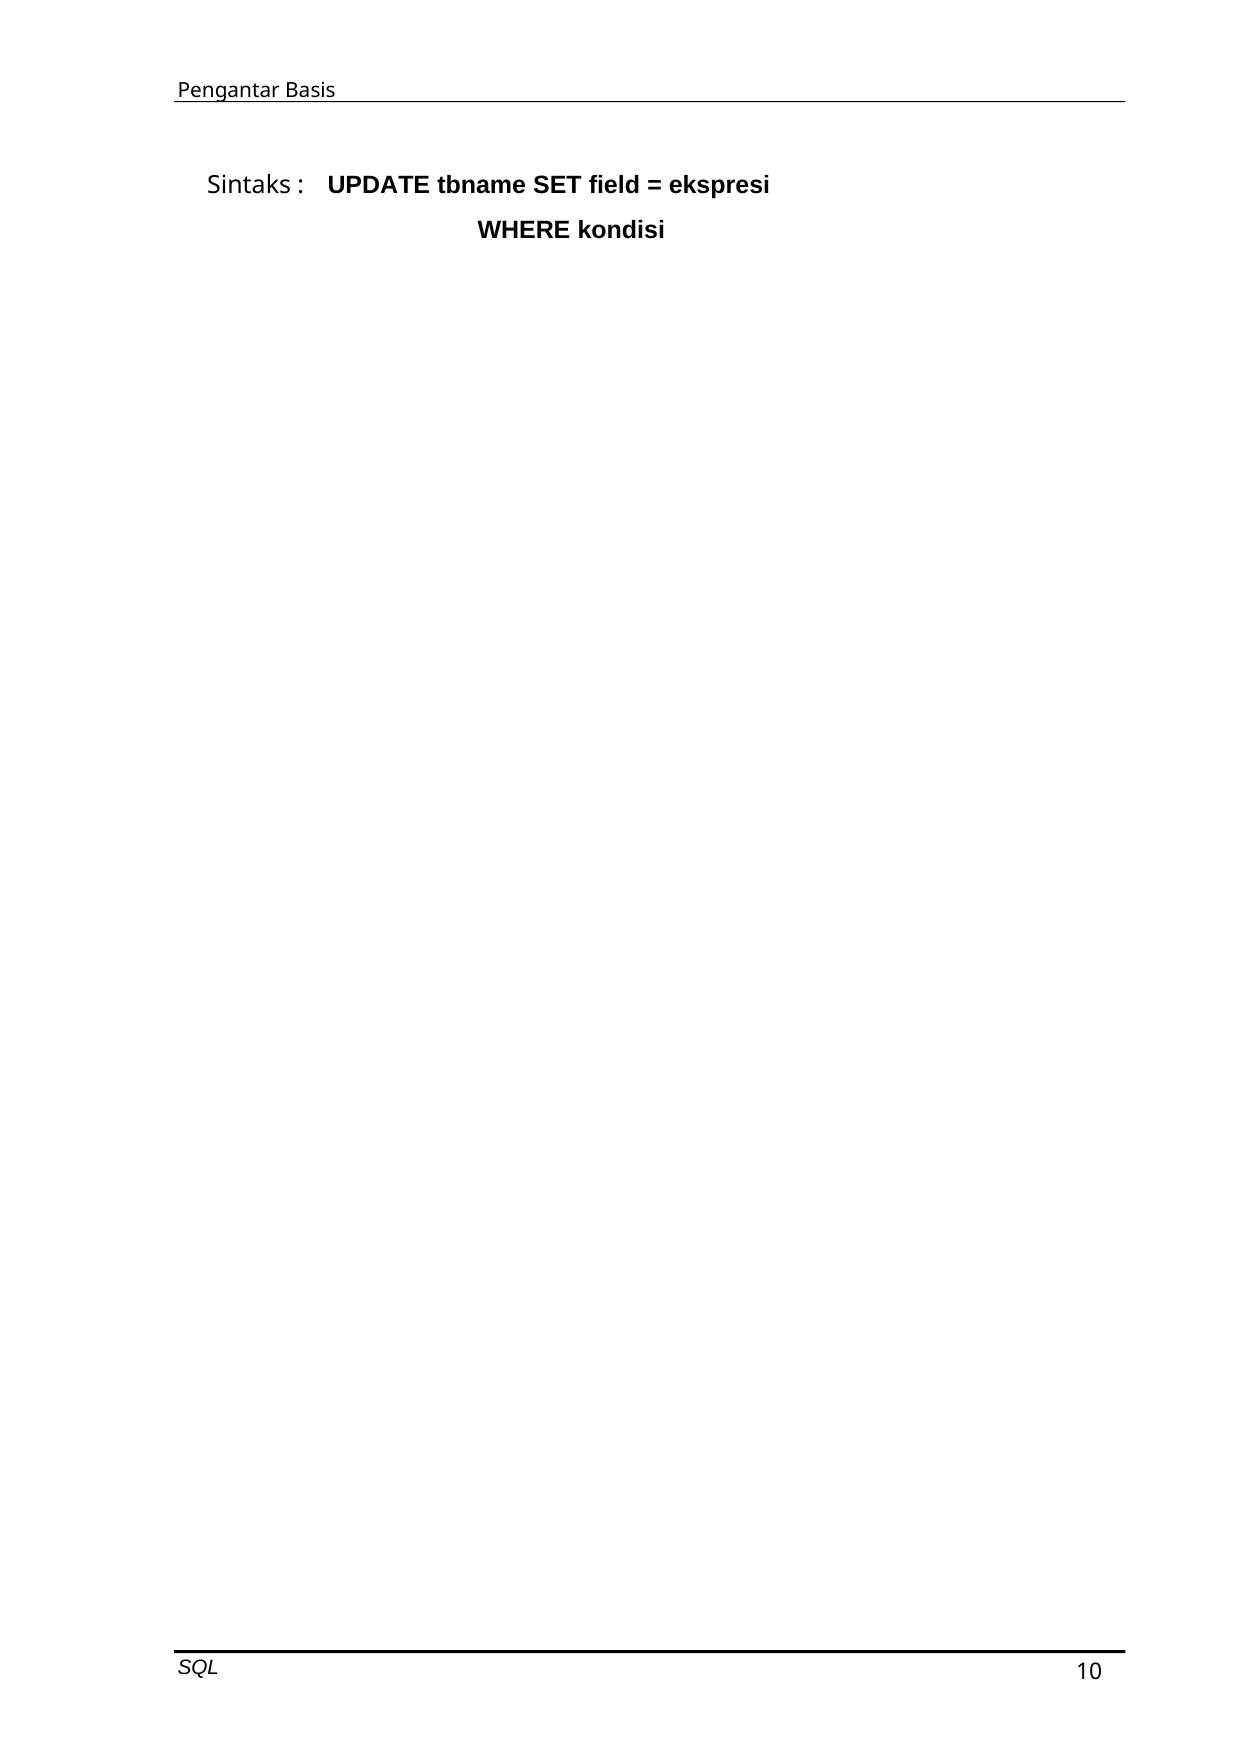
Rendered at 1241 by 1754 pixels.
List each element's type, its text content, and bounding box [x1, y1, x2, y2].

subtitle WHERE kondisi [477, 215, 1134, 244]
text Sintaks : UPDATE tbname SET field = ekspresi [207, 167, 1134, 201]
